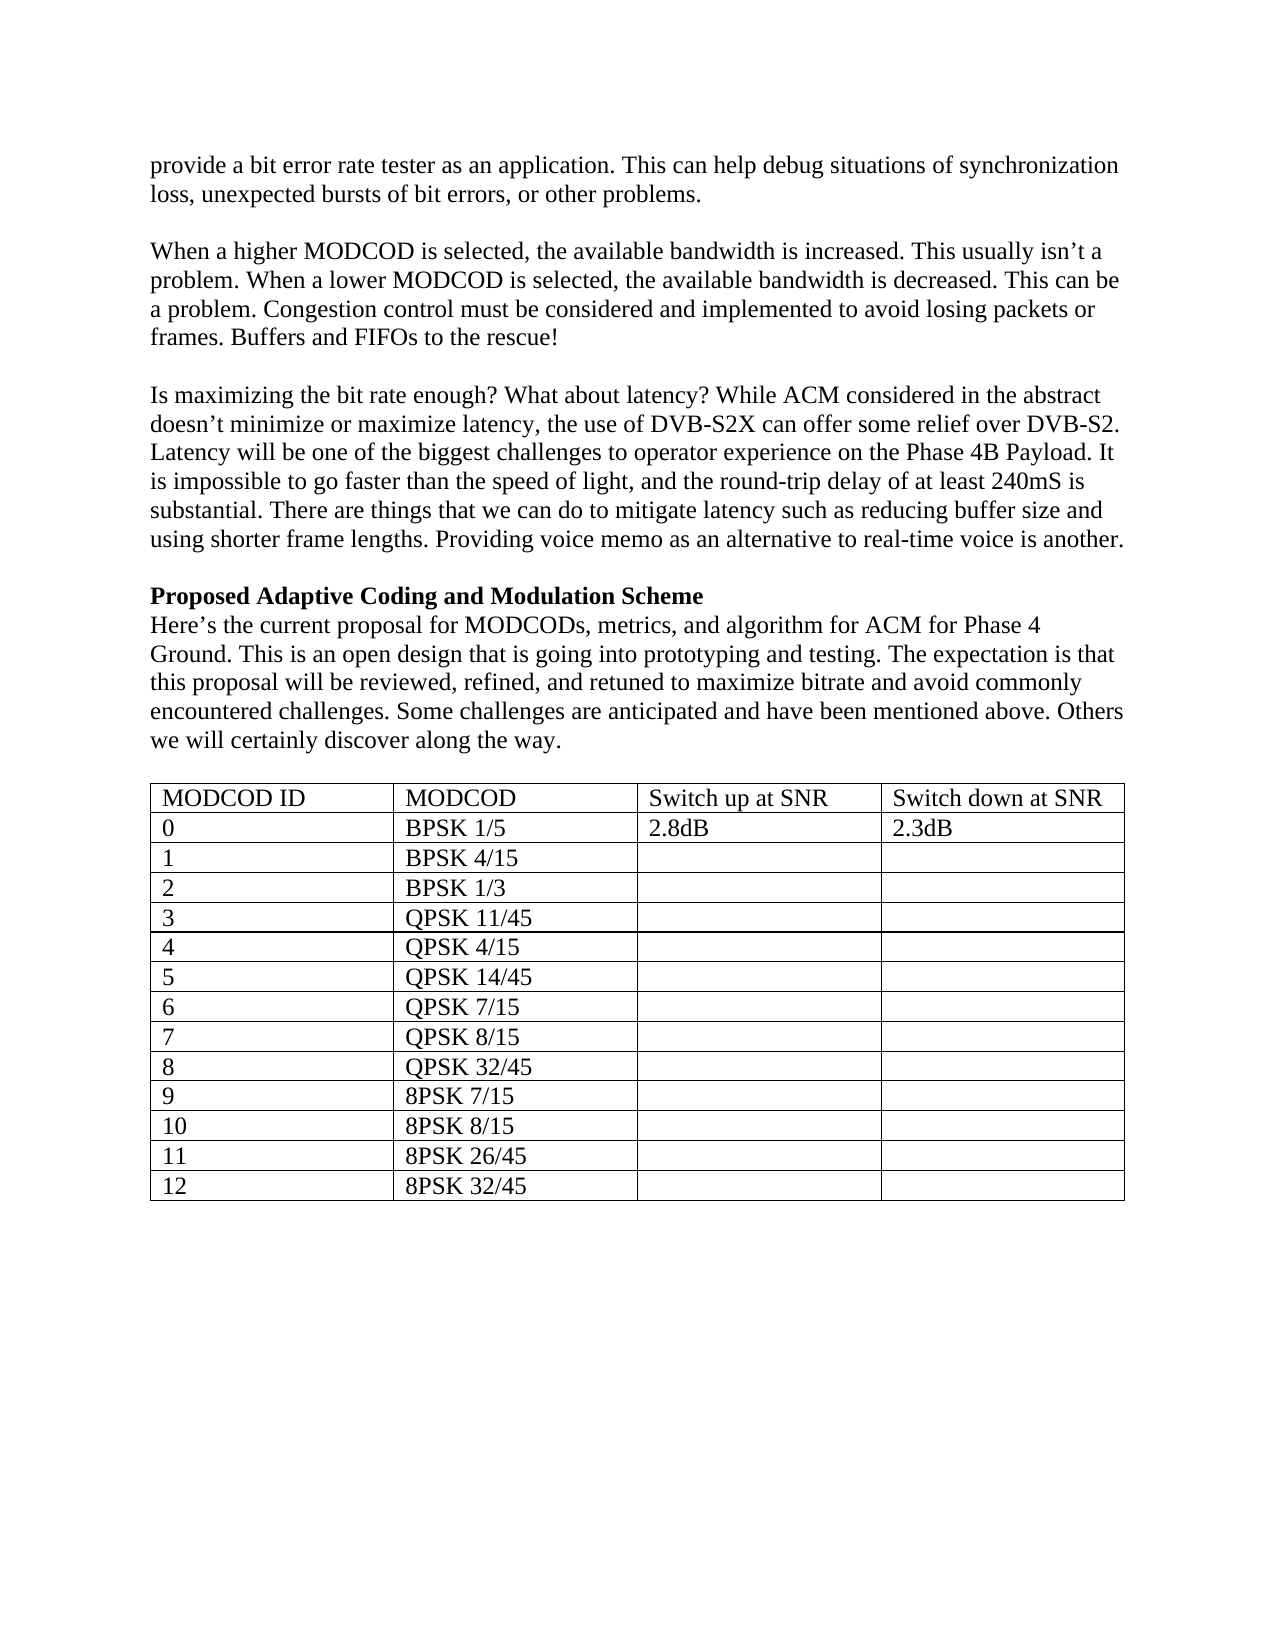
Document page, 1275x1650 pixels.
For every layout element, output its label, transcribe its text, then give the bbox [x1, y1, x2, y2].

table_cell 8PSK 7/15 [394, 1081, 637, 1110]
table_cell [882, 903, 1124, 931]
text Proposed Adaptive Coding and Modulation Scheme [150, 581, 1125, 610]
table_cell 2 [151, 873, 393, 902]
table_cell 9 [151, 1081, 393, 1110]
table_cell QPSK 8/15 [394, 1022, 637, 1051]
text Here’s the current proposal for MODCODs, metrics, and algorithm for ACM for Phase 4 Ground. This is an open design that is going into prototyping and testing. The expectation is that this proposal will be reviewed, refined, and retuned to maximize bitrate and avoid commonly encountered challenges. Some challenges are anticipated and have been mentioned above. Others we will certainly discover along the way. [150, 610, 1125, 754]
table_cell [882, 843, 1124, 872]
table_cell [638, 962, 881, 991]
table_cell [638, 1141, 881, 1170]
table_cell [638, 933, 881, 961]
text When a higher MODCOD is selected, the available bandwidth is increased. This usually isn’t a problem. When a lower MODCOD is selected, the available bandwidth is decreased. This can be a problem. Congestion control must be considered and implemented to avoid losing packets or frames. Buffers and FIFOs to the rescue! [150, 236, 1125, 351]
table_cell [882, 933, 1124, 961]
table_header Switch up at SNR [638, 784, 881, 812]
table_cell BPSK 4/15 [394, 843, 637, 872]
table_cell [882, 1022, 1124, 1051]
table_cell [638, 1052, 881, 1080]
table_cell [882, 962, 1124, 991]
table_cell [882, 992, 1124, 1021]
table_cell 7 [151, 1022, 393, 1051]
table_cell 8 [151, 1052, 393, 1080]
table_cell [638, 843, 881, 872]
table_cell 2.3dB [882, 813, 1124, 842]
table_cell QPSK 32/45 [394, 1052, 637, 1080]
table_cell 11 [151, 1141, 393, 1170]
table_cell 8PSK 8/15 [394, 1111, 637, 1140]
table_cell BPSK 1/3 [394, 873, 637, 902]
table_cell 6 [151, 992, 393, 1021]
table_cell [882, 1111, 1124, 1140]
table_cell [882, 1171, 1124, 1199]
table_cell [638, 992, 881, 1021]
table_cell [882, 1141, 1124, 1170]
table_cell QPSK 11/45 [394, 903, 637, 931]
table_cell 8PSK 32/45 [394, 1171, 637, 1199]
table_cell 2.8dB [638, 813, 881, 842]
table_cell QPSK 14/45 [394, 962, 637, 991]
table_header MODCOD ID [151, 784, 393, 812]
table_cell BPSK 1/5 [394, 813, 637, 842]
table_cell QPSK 7/15 [394, 992, 637, 1021]
table_cell 12 [151, 1171, 393, 1199]
table_cell [638, 1081, 881, 1110]
table_cell [882, 1081, 1124, 1110]
table_header MODCOD [394, 784, 637, 812]
table_cell 8PSK 26/45 [394, 1141, 637, 1170]
table_cell 1 [151, 843, 393, 872]
table_cell [638, 873, 881, 902]
table_cell 4 [151, 933, 393, 961]
table_cell [638, 1171, 881, 1199]
table_cell [882, 1052, 1124, 1080]
table_cell [638, 1111, 881, 1140]
table_cell 5 [151, 962, 393, 991]
table_header Switch down at SNR [882, 784, 1124, 812]
table_cell [882, 873, 1124, 902]
table_cell [638, 1022, 881, 1051]
text Is maximizing the bit rate enough? What about latency? While ACM considered in the abstract doesn’t minimize or maximize latency, the use of DVB-S2X can offer some relief over DVB-S2. Latency will be one of the biggest challenges to operator experience on the Phase 4B Payload. It is impossible to go faster than the speed of light, and the round-trip delay of at least 240mS is substantial. There are things that we can do to mitigate latency such as reducing buffer size and using shorter frame lengths. Providing voice memo as an alternative to real-time voice is another. [150, 380, 1125, 552]
table_cell 0 [151, 813, 393, 842]
table_cell [638, 903, 881, 931]
table_cell QPSK 4/15 [394, 933, 637, 961]
table_cell 10 [151, 1111, 393, 1140]
table_cell 3 [151, 903, 393, 931]
